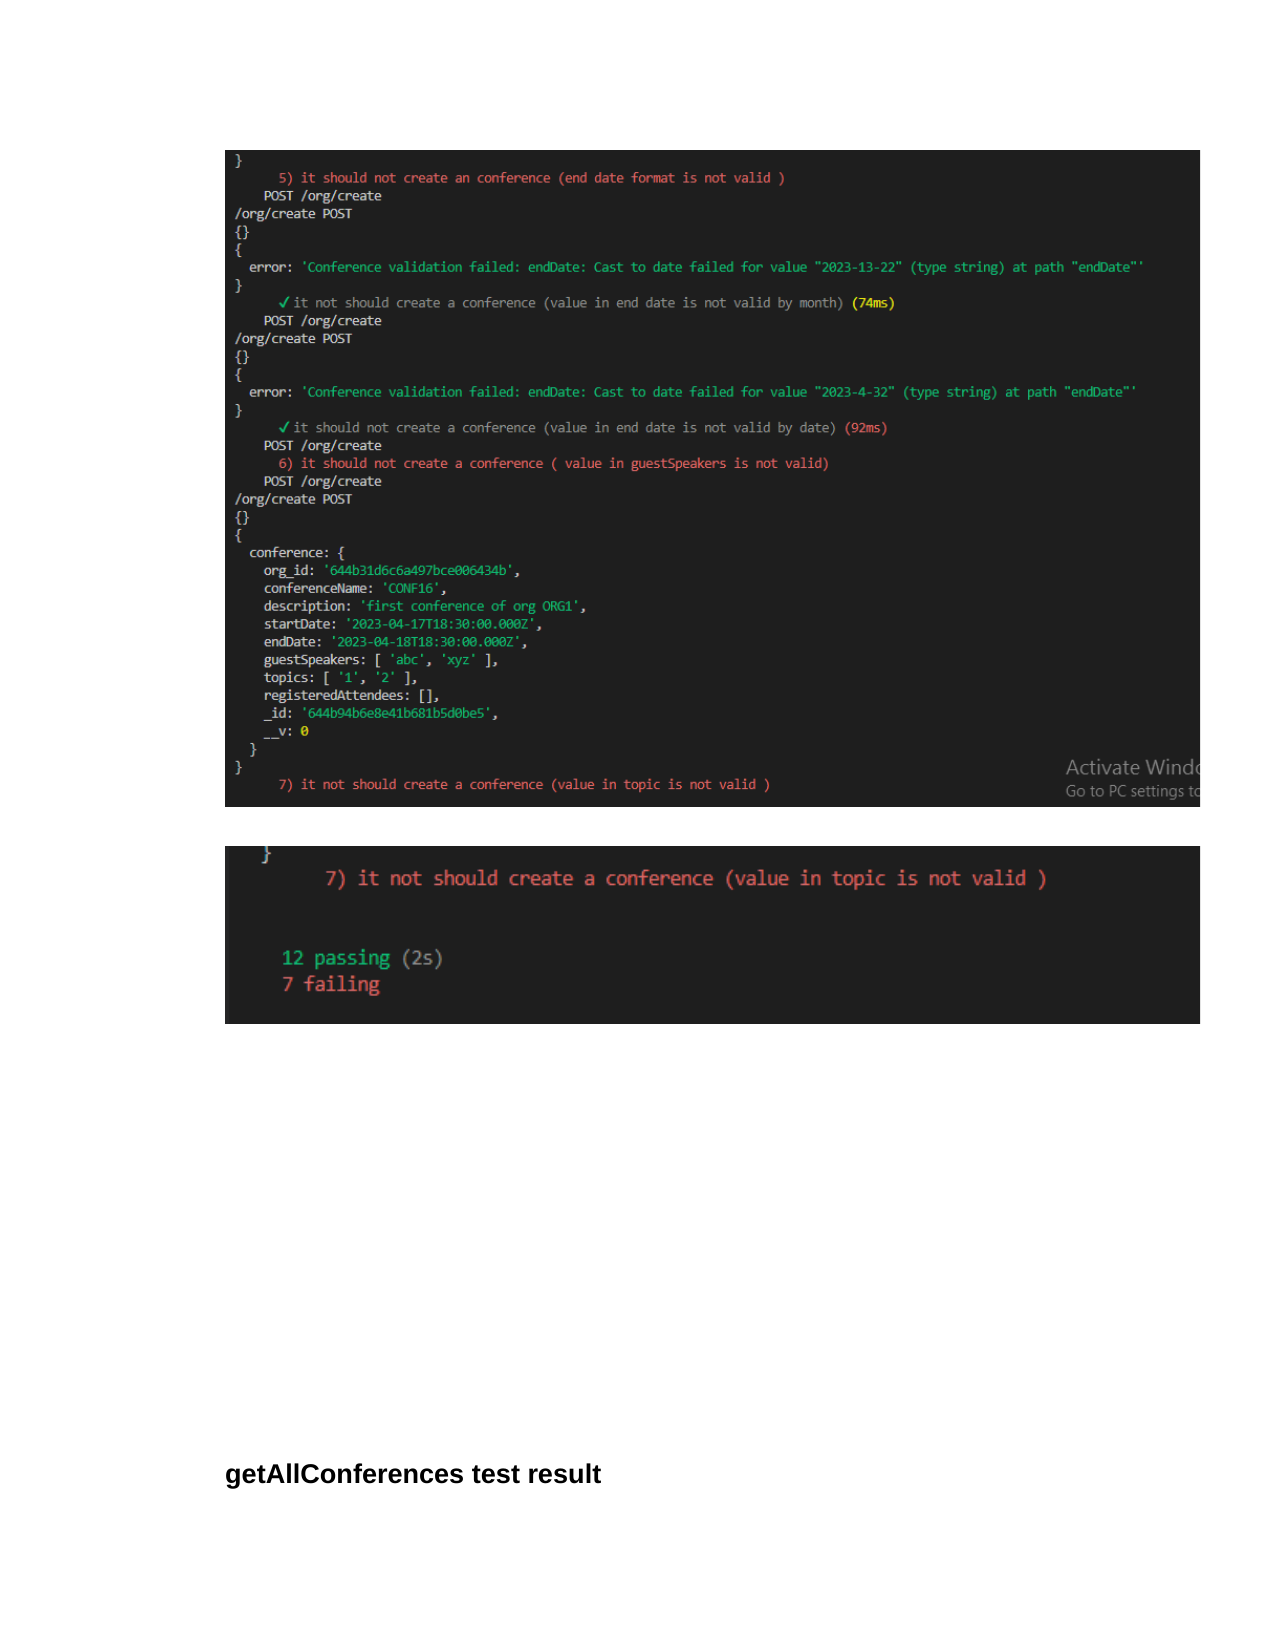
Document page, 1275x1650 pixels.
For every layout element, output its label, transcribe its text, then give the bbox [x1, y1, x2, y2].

text getAllConferences test result [225, 1458, 1125, 1489]
picture [225, 846, 1200, 1024]
picture [225, 150, 1200, 807]
